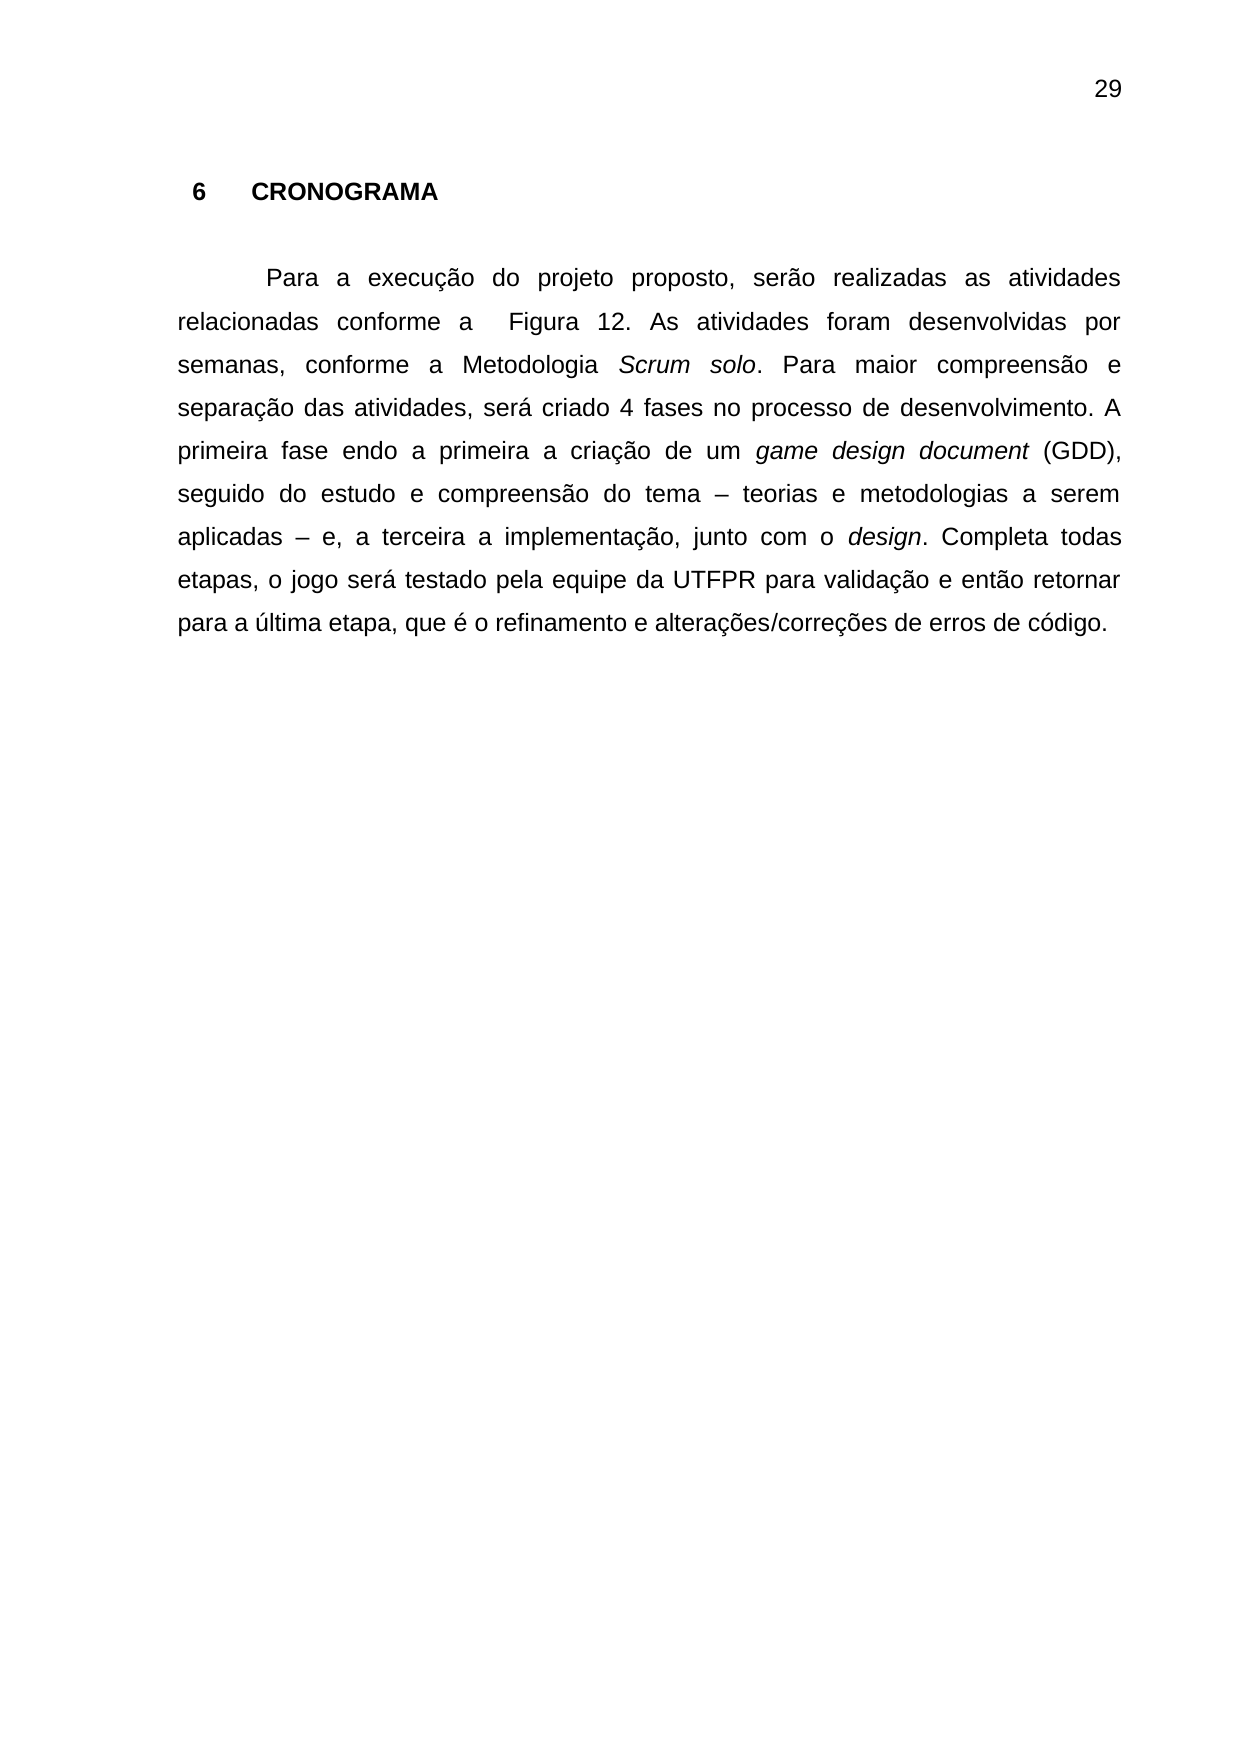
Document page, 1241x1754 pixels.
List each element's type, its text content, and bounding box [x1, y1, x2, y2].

text CRONOGRAMA [192, 177, 1122, 206]
text Para a execução do projeto proposto, serão realizadas as atividades a Figura 12. As atividades foram desenvolvidas por semanas, conforme a Metodologia Scrum solo. Para maior compreensão e separação das atividades, será criado 4 fases no processo de desenvolvimento. A primeira fase endo a primeira a criação de um game design document (GDD), seguido do estudo e compreensão do tema – teorias e metodologias a serem aplicadas – e, a terceira a implementação, junto com o design. Completa todas etapas, o jogo será testado pela equipe da UTFPR para validação e então retornar para a última etapa, que é o refinamento e alterações/correções de . [177, 263, 1122, 637]
